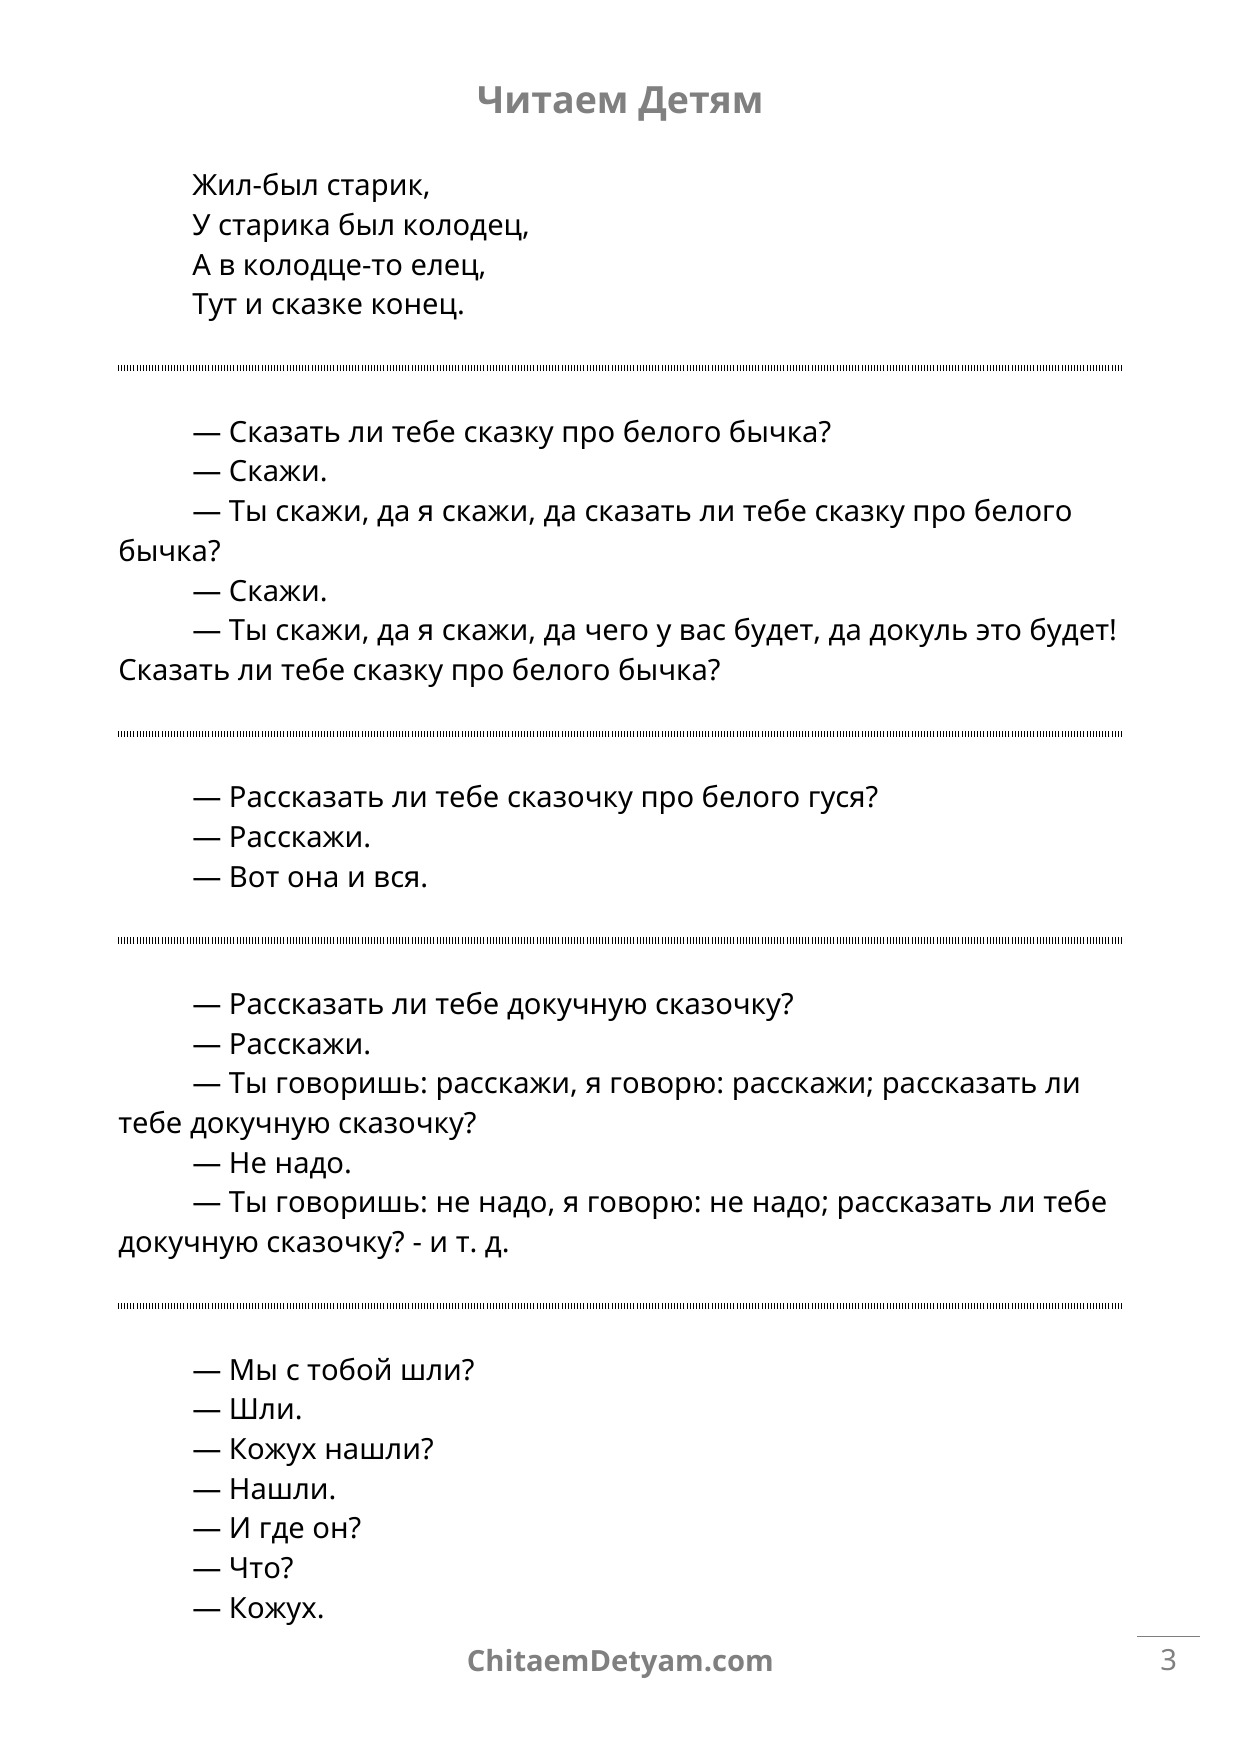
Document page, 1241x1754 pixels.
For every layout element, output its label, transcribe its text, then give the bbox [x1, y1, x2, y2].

text — Не надо. [118, 1142, 1122, 1182]
text — Сказать ли тебе сказку про белого бычка? [118, 411, 1122, 451]
text — Нашли. [118, 1468, 1122, 1508]
text — Скажи. [118, 451, 1122, 490]
text — Расскажи. [118, 1023, 1122, 1063]
text — Скажи. [118, 570, 1122, 609]
text — Кожух нашли? [118, 1428, 1122, 1468]
text — Мы с тобой шли? [118, 1349, 1122, 1388]
text Жил-был старик, [118, 164, 1122, 204]
text — Кожух. [118, 1587, 1122, 1627]
text — Рассказать ли тебе докучную сказочку? [118, 983, 1122, 1023]
text — Вот она и вся. [118, 856, 1122, 896]
text У старика был колодец, [118, 204, 1122, 244]
text Тут и сказке конец. [118, 284, 1122, 323]
text — Ты говоришь: не надо, я говорю: не надо; рассказать ли тебе докучную сказочку? - и т. д. [118, 1182, 1122, 1261]
text — Ты скажи, да я скажи, да чего у вас будет, да докуль это будет! Сказать ли тебе сказку про белого бычка? [118, 609, 1122, 689]
text — И где он? [118, 1508, 1122, 1547]
text — Рассказать ли тебе сказочку про белого гуся? [118, 777, 1122, 816]
text — Расскажи. [118, 816, 1122, 856]
text — Что? [118, 1547, 1122, 1587]
text — Ты говоришь: расскажи, я говорю: расскажи; рассказать ли тебе докучную сказочку? [118, 1063, 1122, 1142]
text — Ты скажи, да я скажи, да сказать ли тебе сказку про белого бычка? [118, 490, 1122, 570]
text А в колодце-то елец, [118, 244, 1122, 284]
text — Шли. [118, 1388, 1122, 1428]
